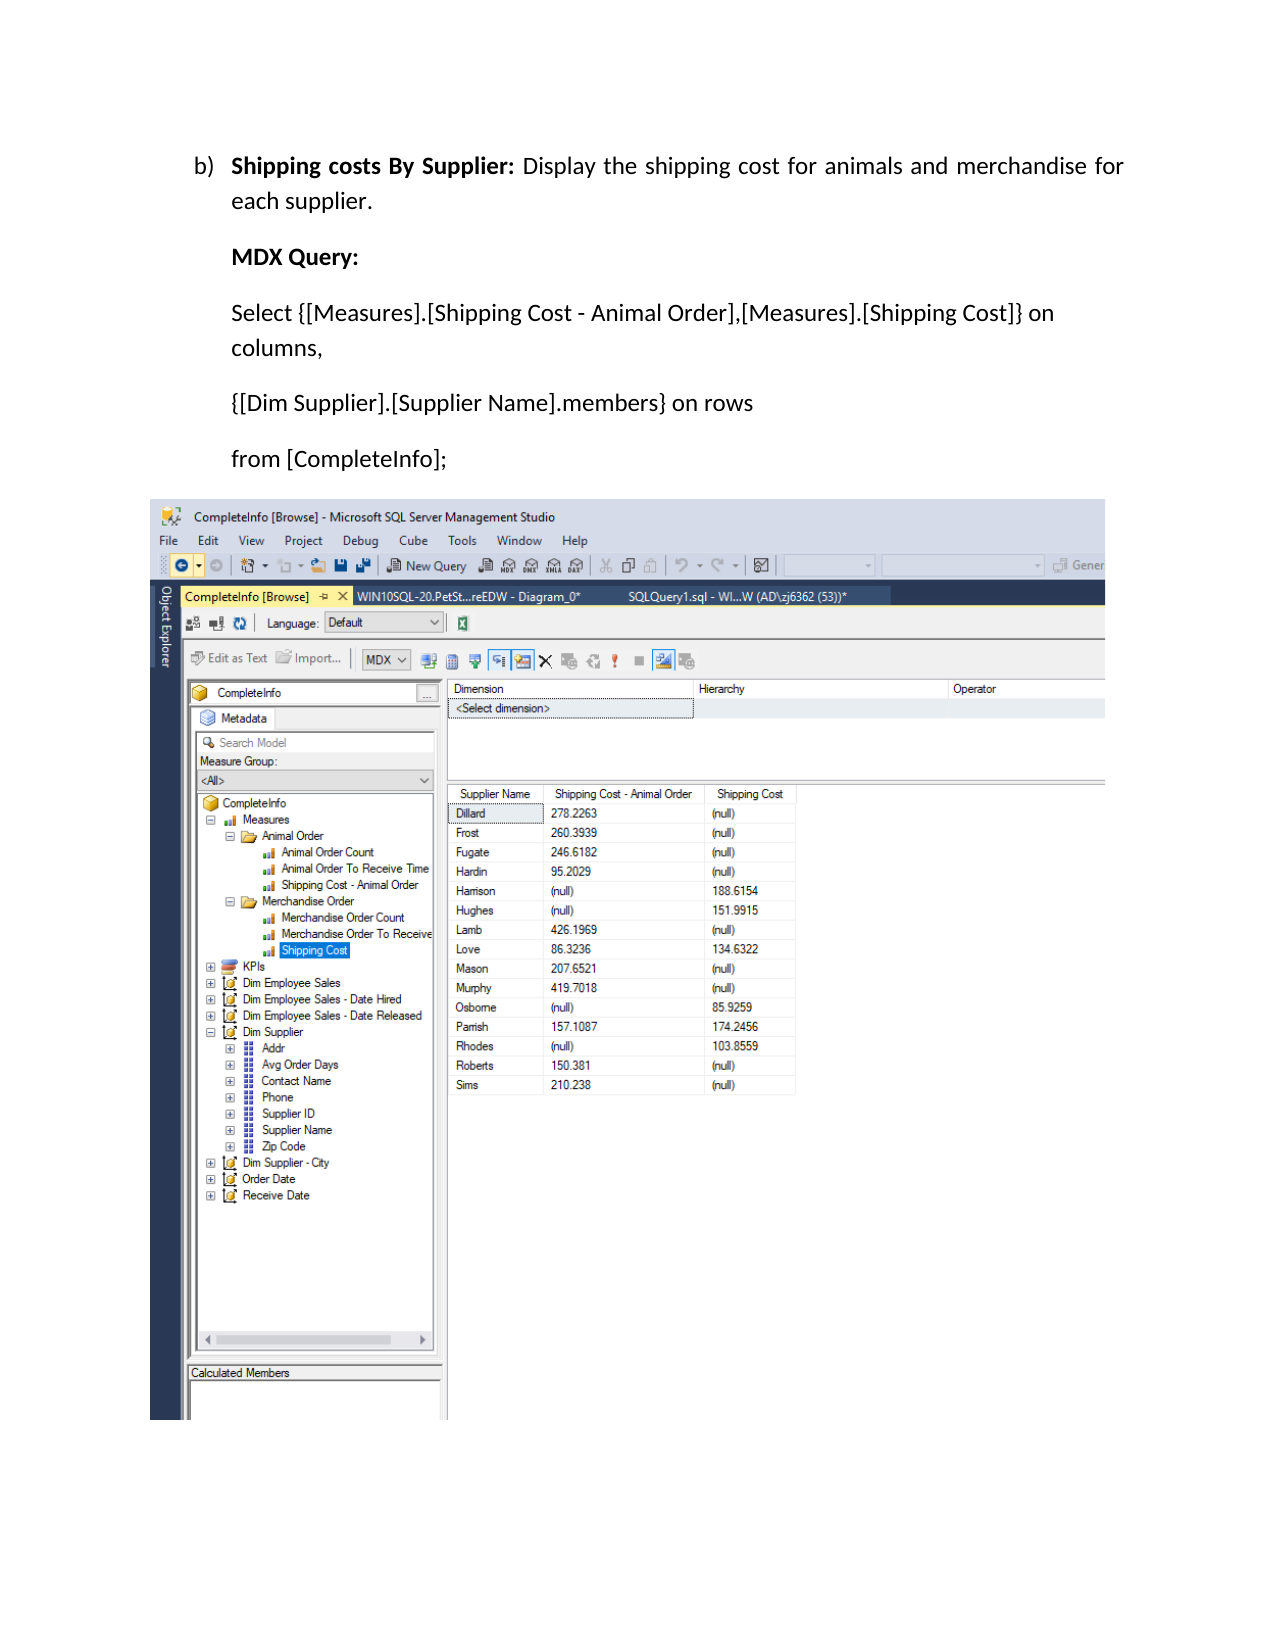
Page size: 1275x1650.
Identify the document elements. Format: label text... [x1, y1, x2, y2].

text from [CompleteInfo]; [231, 443, 1125, 474]
text MDX Query: [231, 241, 1125, 271]
text Select {[Measures].[Shipping Cost - Animal Order],[Measures].[Shipping Cost]} on columns, [231, 297, 1125, 362]
picture [150, 499, 1106, 1420]
text {[Dim Supplier].[Supplier Name].members} on rows [231, 387, 1125, 418]
list Shipping costs By Supplier: Display the shipping cost for animals and merchandise for each supplier. [194, 150, 1125, 216]
